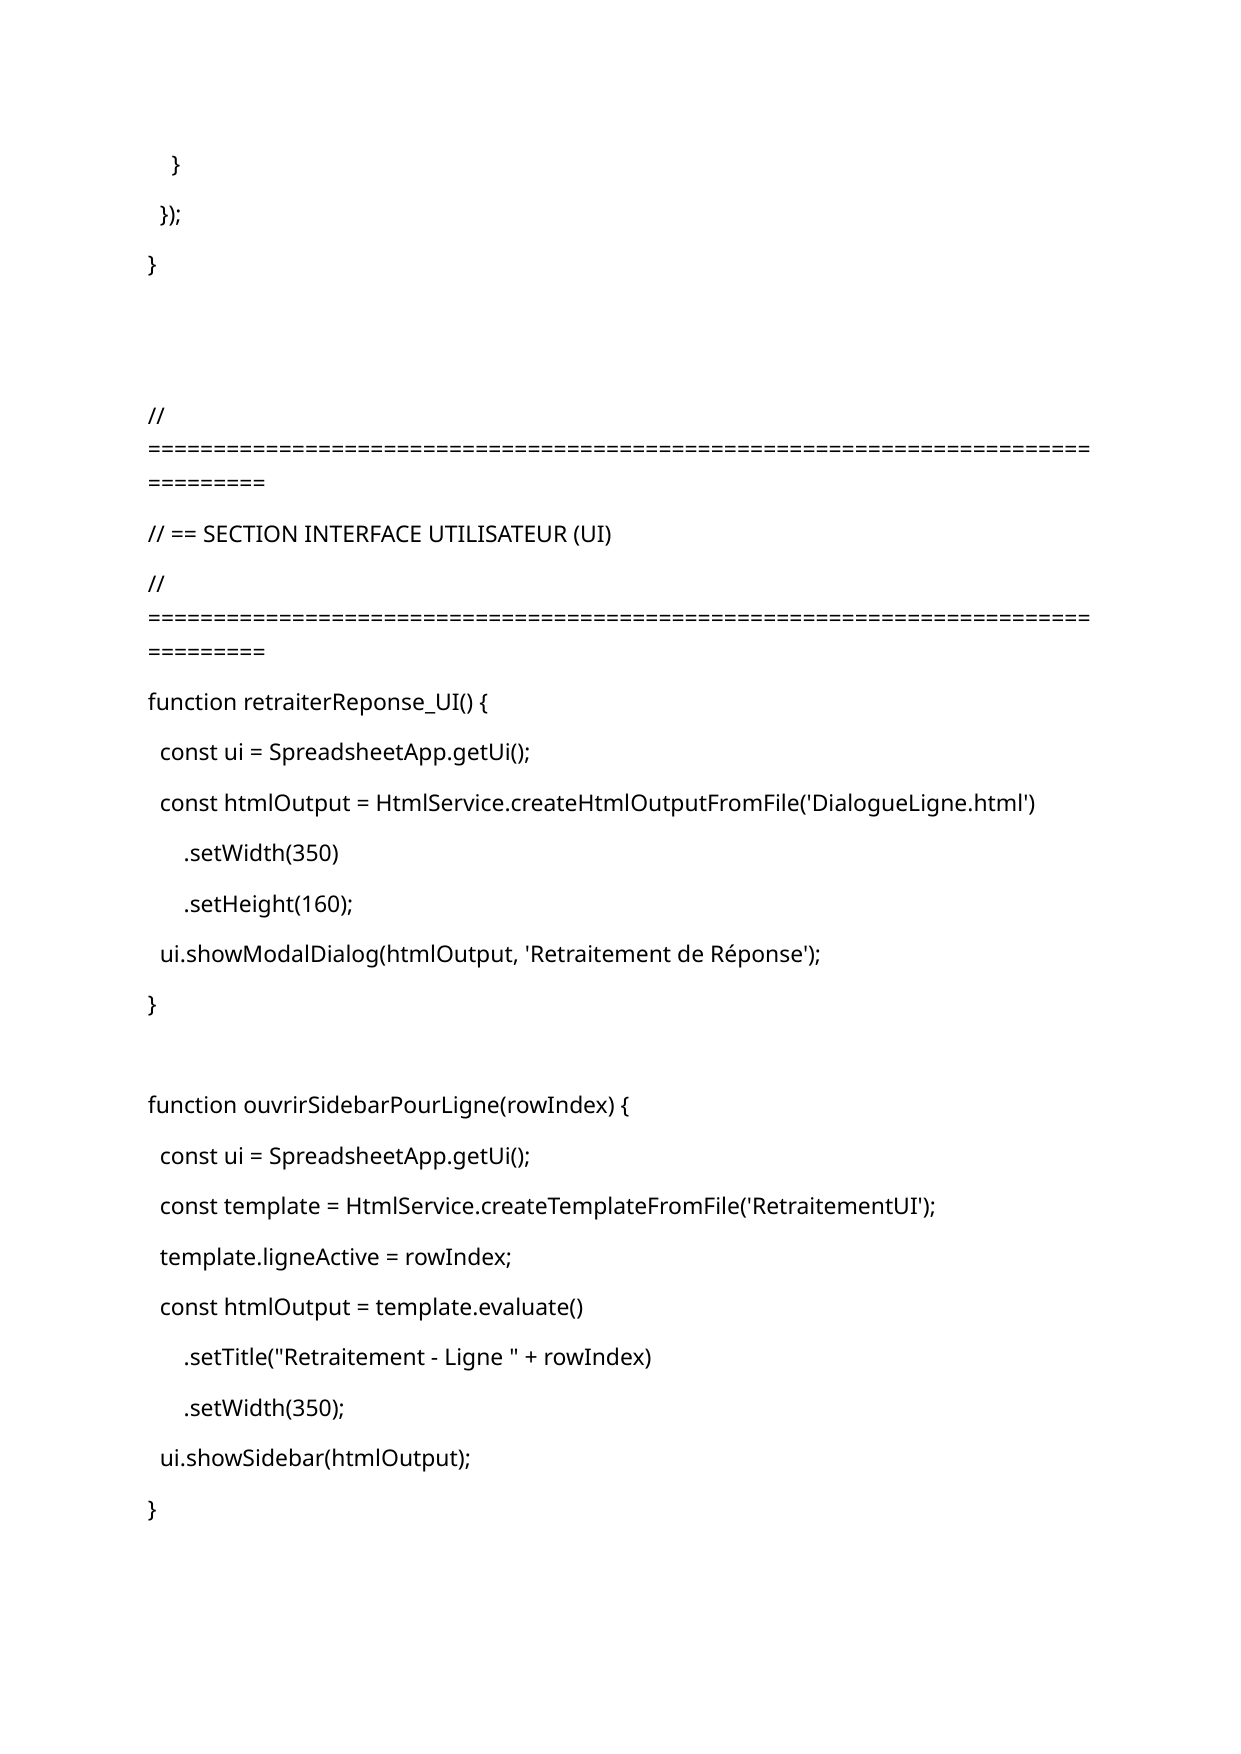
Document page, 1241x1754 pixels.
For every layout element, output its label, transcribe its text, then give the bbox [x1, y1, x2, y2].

text } [148, 988, 1093, 1020]
text // ================================================================================= [148, 568, 1093, 667]
text .setWidth(350); [148, 1392, 1093, 1423]
text .setTitle("Retraitement - Ligne " + rowIndex) [148, 1341, 1093, 1373]
text } [148, 1493, 1093, 1524]
text ui.showSidebar(htmlOutput); [148, 1442, 1093, 1473]
text }); [148, 198, 1093, 229]
text template.ligneActive = rowIndex; [148, 1241, 1093, 1272]
text .setWidth(350) [148, 837, 1093, 868]
text const template = HtmlService.createTemplateFromFile('RetraitementUI'); [148, 1190, 1093, 1221]
text // ================================================================================= [148, 400, 1093, 498]
text const ui = SpreadsheetApp.getUi(); [148, 736, 1093, 768]
text ui.showModalDialog(htmlOutput, 'Retraitement de Réponse'); [148, 938, 1093, 969]
text const htmlOutput = template.evaluate() [148, 1291, 1093, 1322]
text function ouvrirSidebarPourLigne(rowIndex) { [148, 1089, 1093, 1121]
text const ui = SpreadsheetApp.getUi(); [148, 1140, 1093, 1171]
text function retraiterReponse_UI() { [148, 686, 1093, 717]
text // == SECTION INTERFACE UTILISATEUR (UI) [148, 518, 1093, 549]
text } [148, 248, 1093, 280]
text } [148, 148, 1093, 179]
text .setHeight(160); [148, 888, 1093, 919]
text const htmlOutput = HtmlService.createHtmlOutputFromFile('DialogueLigne.html') [148, 787, 1093, 818]
